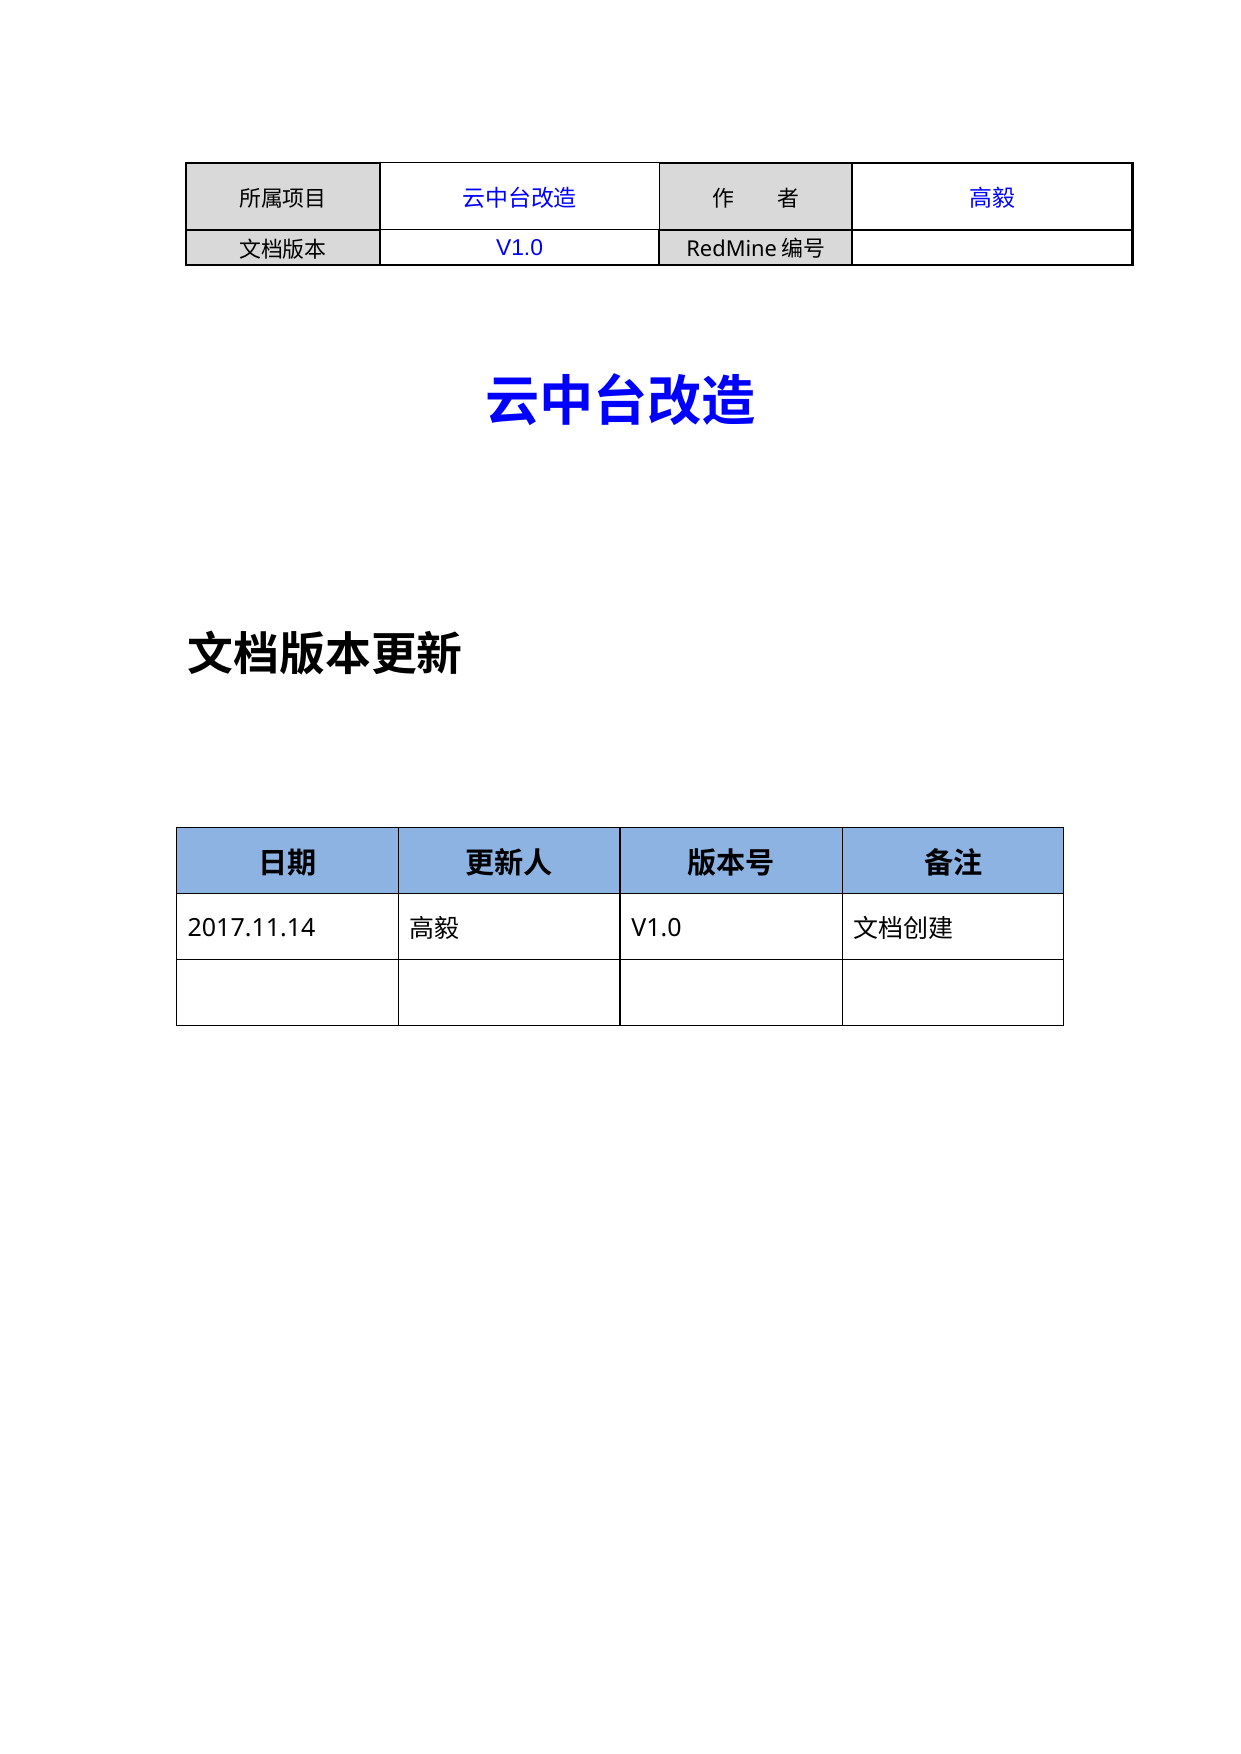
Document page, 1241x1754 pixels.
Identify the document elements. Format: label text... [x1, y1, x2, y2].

table_cell [621, 960, 842, 1025]
text 云中台改造 [187, 348, 1053, 445]
table_cell 2017.11.14 [177, 894, 398, 959]
table_header 备注 [843, 828, 1063, 893]
table_header 版本号 [621, 828, 842, 893]
table_cell V1.0 [381, 230, 658, 264]
table_cell [177, 960, 398, 1025]
table_header 高毅 [853, 164, 1131, 229]
table_cell [399, 960, 619, 1025]
table_cell [853, 231, 1131, 264]
table_header 日期 [177, 828, 398, 893]
table_cell 高毅 [399, 894, 619, 959]
table_header 更新人 [399, 828, 619, 893]
table_cell V1.0 [621, 894, 842, 959]
subtitle 文档版本更新 [187, 602, 1053, 699]
table_cell [843, 960, 1063, 1025]
table_header 作 者 [660, 164, 851, 229]
table_header 云中台改造 [381, 163, 659, 229]
table_cell RedMine编号 [660, 231, 851, 264]
table_header 所属项目 [187, 164, 379, 229]
table_cell 文档创建 [843, 894, 1063, 959]
table_cell 文档版本 [187, 231, 379, 264]
